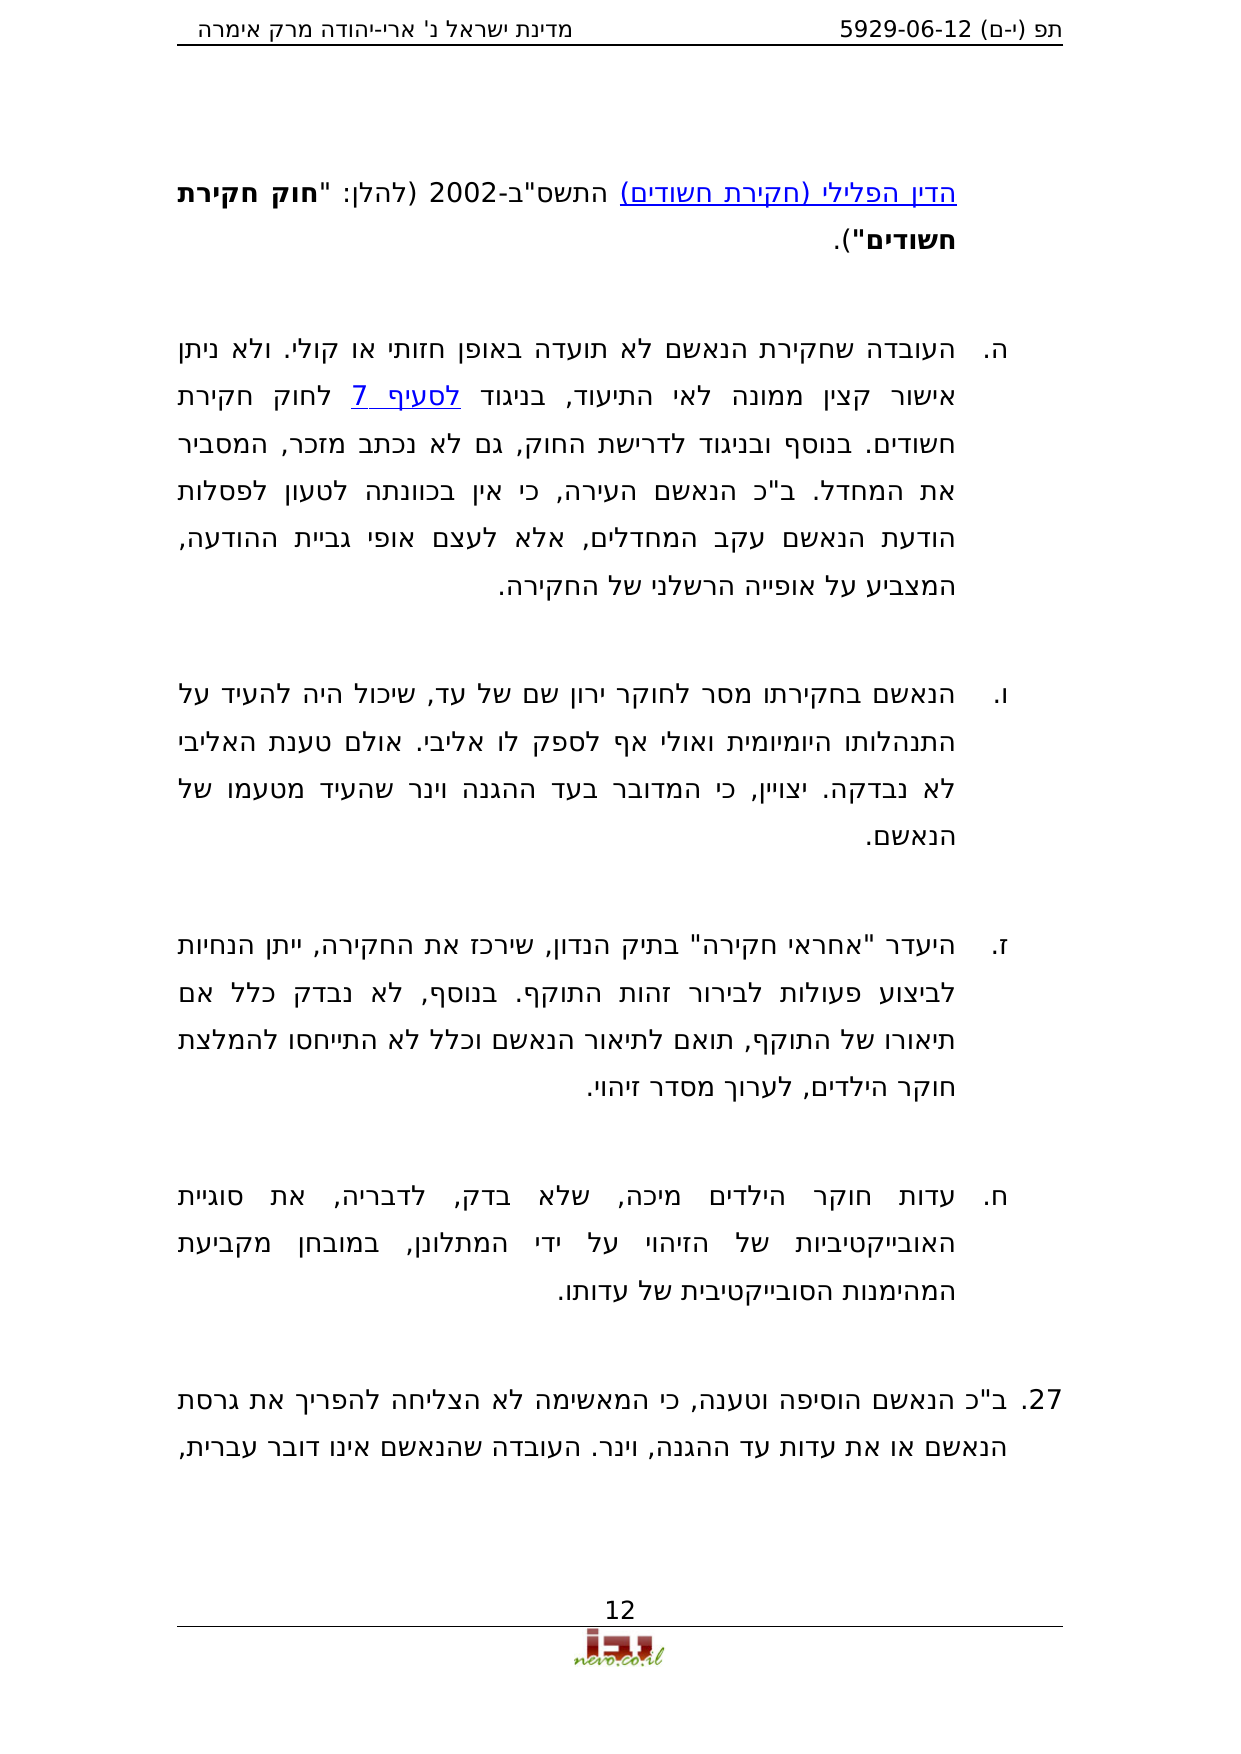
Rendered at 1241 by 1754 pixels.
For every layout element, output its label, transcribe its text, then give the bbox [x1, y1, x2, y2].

text ח. עדות חוקר הילדים מיכה, שלא בדק, לדבריה, את סוגיית האובייקטיביות של הזיהוי על ידי המתלונן, במובחן מקביעת המהימנות הסובייקטיבית של עדותו. [177, 1181, 1008, 1307]
text ז. היעדר "אחראי חקירה" בתיק הנדון, שירכז את החקירה, ייתן הנחיות לביצוע פעולות לבירור זהות התוקף. בנוסף, לא נבדק כלל אם תיאורו של התוקף, תואם לתיאור הנאשם וכלל לא התייחסו להמלצת חוקר הילדים, לערוך מסדר זיהוי. [177, 930, 1008, 1103]
picture [574, 1628, 666, 1667]
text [177, 177, 1008, 256]
text ו. הנאשם בחקירתו מסר לחוקר ירון שם של עד, שיכול היה להעיד על התנהלותו היומיומית ואולי אף לספק לו אליבי. אולם טענת האליבי לא נבדקה. יצויין, כי המדובר בעד ההגנה וינר שהעיד מטעמו של הנאשם. [177, 679, 1008, 852]
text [177, 1384, 1063, 1463]
text ה. העובדה שחקירת הנאשם לא תועדה באופן חזותי או קולי. ולא ניתן אישור קצין ממונה לאי התיעוד, בניגוד לסעיף 7 לחוק חקירת חשודים. בנוסף ובניגוד לדרישת החוק, גם לא נכתב מזכר, המסביר את המחדל. ב"כ הנאשם העירה, כי אין בכוונתה לטעון לפסלות הודעת הנאשם עקב המחדלים, אלא לעצם אופי גביית ההודעה, המצביע על אופייה הרשלני של החקירה. [177, 333, 1008, 601]
